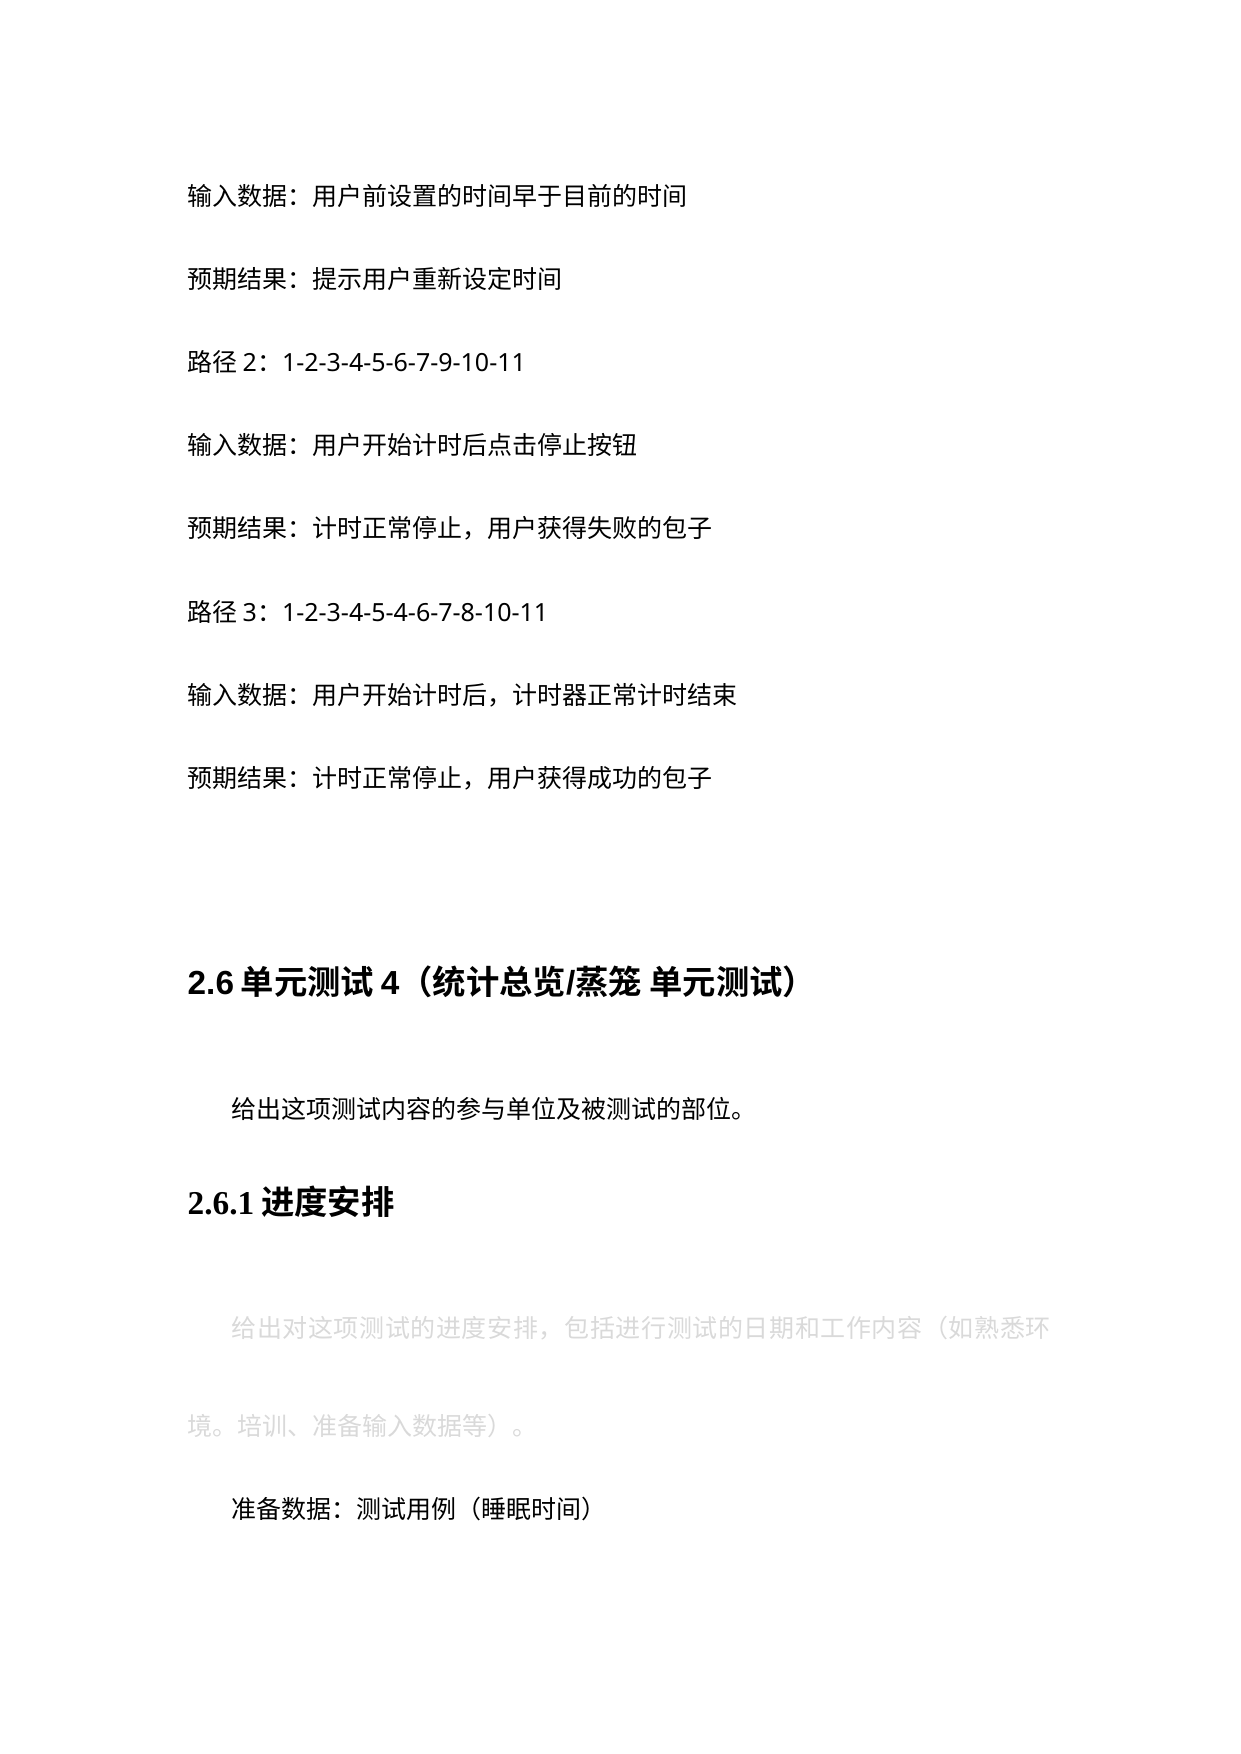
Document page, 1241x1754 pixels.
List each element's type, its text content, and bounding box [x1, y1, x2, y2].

text 路径3：1-2-3-4-5-4-6-7-8-10-11 [187, 578, 1053, 643]
text 输入数据：用户前设置的时间早于目前的时间 [187, 162, 1053, 227]
text 预期结果：计时正常停止，用户获得成功的包子 [187, 744, 1053, 809]
text 给出这项测试内容的参与单位及被测试的部位。 [187, 1075, 1053, 1140]
text 预期结果：提示用户重新设定时间 [187, 245, 1053, 310]
text 输入数据：用户开始计时后点击停止按钮 [187, 411, 1053, 476]
text 预期结果：计时正常停止，用户获得失败的包子 [187, 494, 1053, 559]
subtitle 2.6.1进度安排 [187, 1167, 1053, 1232]
text 输入数据：用户开始计时后，计时器正常计时结束 [187, 661, 1053, 726]
subtitle 2.6单元测试4（统计总览/蒸笼 单元测试） [187, 948, 1053, 1013]
text 路径2：1-2-3-4-5-6-7-9-10-11 [187, 328, 1053, 393]
text 准备数据：测试用例（睡眠时间） [187, 1475, 1053, 1540]
text 给出对这项测试的进度安排，包括进行测试的日期和工作内容（如熟悉环境。培训、准备输入数据等）。 [187, 1294, 1053, 1457]
